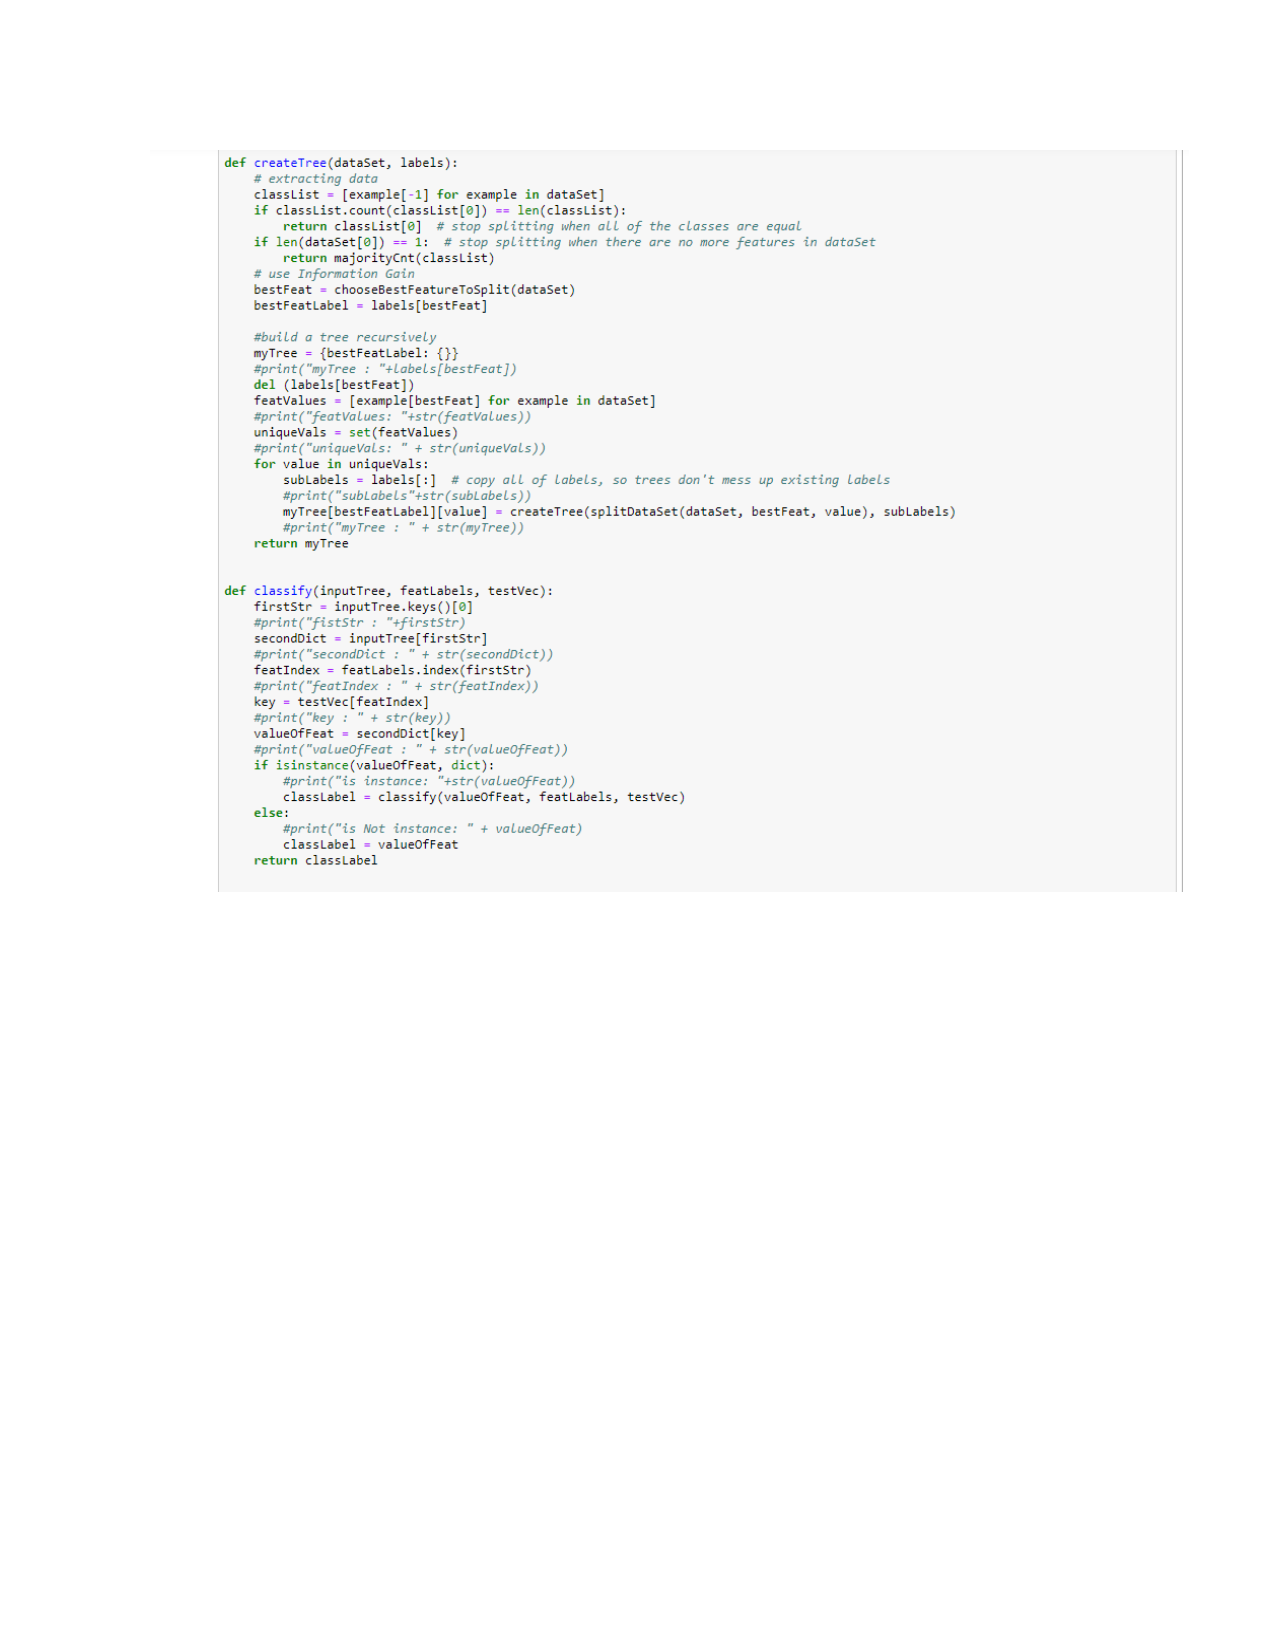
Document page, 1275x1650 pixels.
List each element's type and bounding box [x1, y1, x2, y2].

picture [150, 150, 1189, 892]
